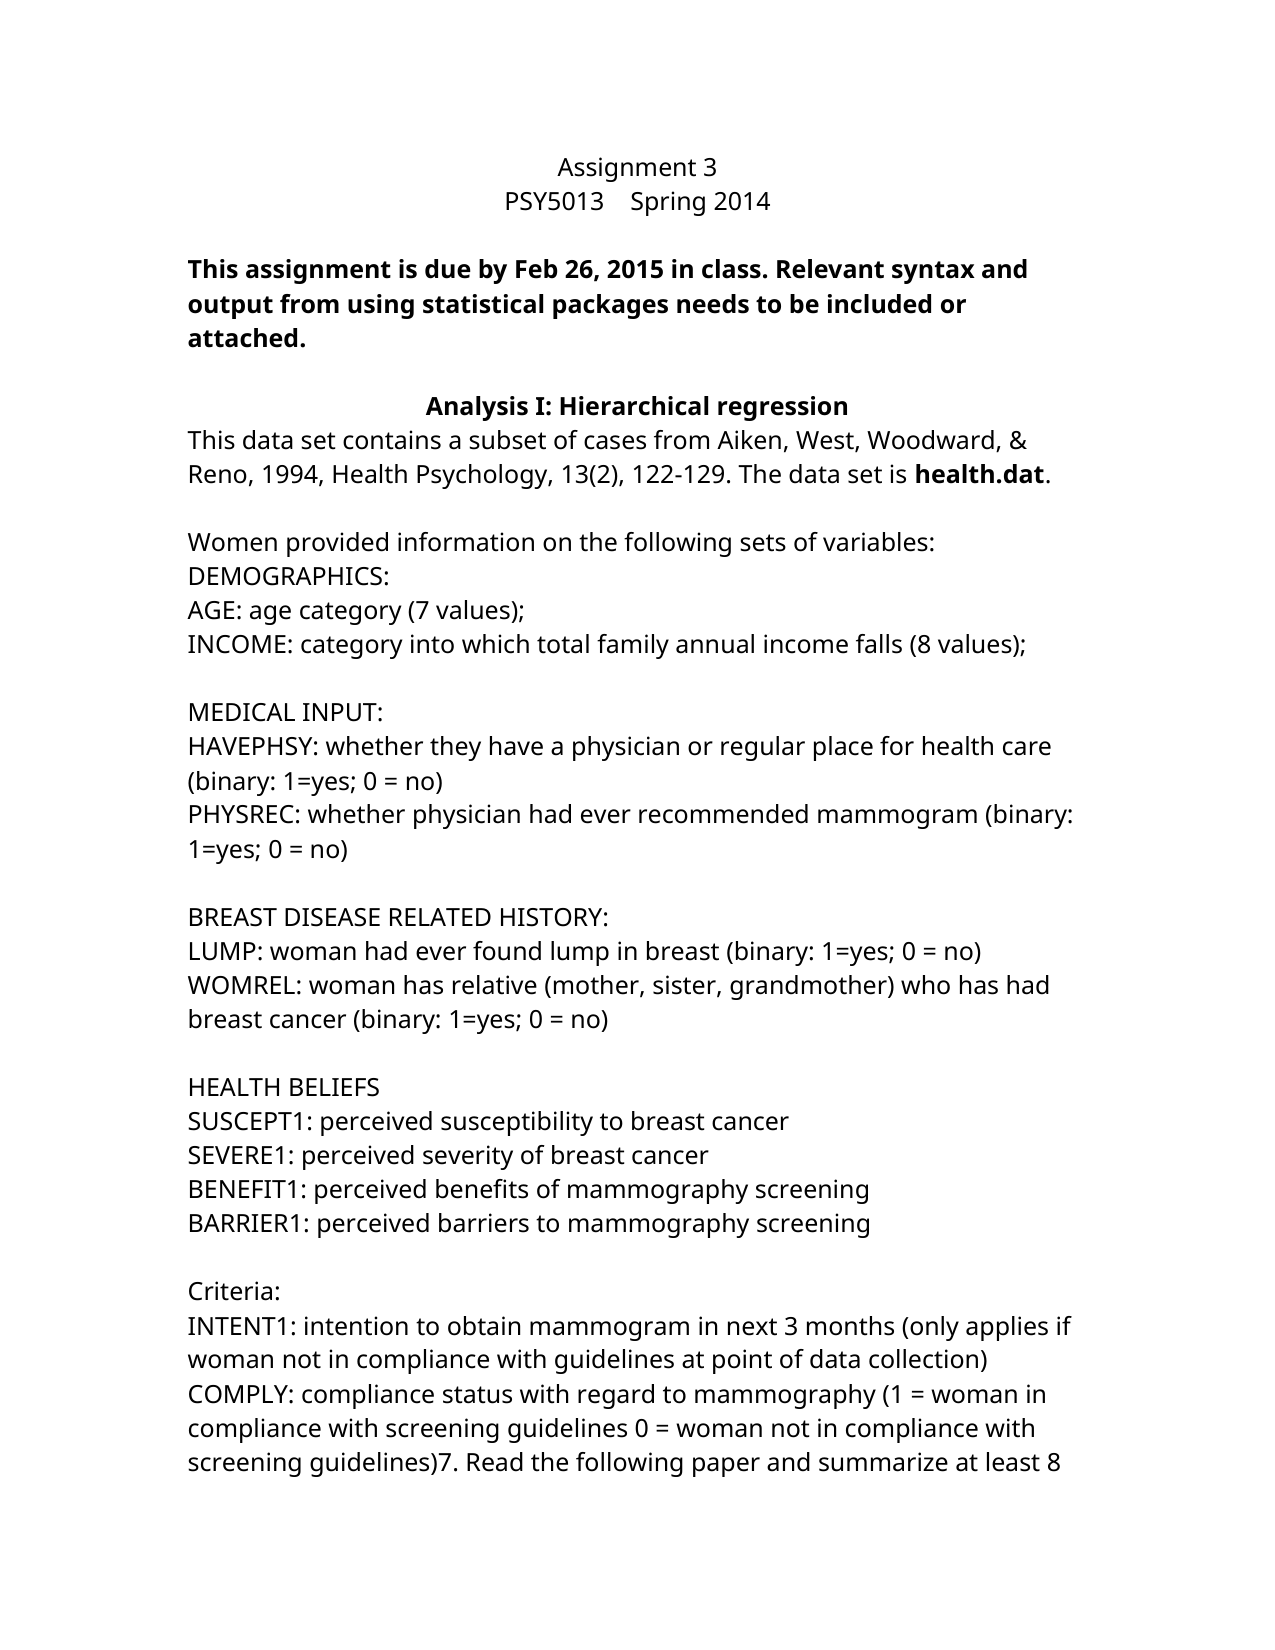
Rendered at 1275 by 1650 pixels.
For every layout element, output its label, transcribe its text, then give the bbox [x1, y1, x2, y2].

text Analysis I: Hierarchical regression [187, 388, 1087, 422]
text SEVERE1: perceived severity of breast cancer [187, 1138, 1087, 1172]
text HAVEPHSY: whether they have a physician or regular place for health care (binary: 1=yes; 0 = no) [187, 729, 1087, 797]
text DEMOGRAPHICS: [187, 559, 1087, 593]
text BENEFIT1: perceived benefits of mammography screening [187, 1172, 1087, 1206]
text Criteria: [187, 1274, 1087, 1308]
text BARRIER1: perceived barriers to mammography screening [187, 1206, 1087, 1240]
text MEDICAL INPUT: [187, 695, 1087, 729]
text Women provided information on the following sets of variables: [187, 525, 1087, 559]
text PHYSREC: whether physician had ever recommended mammogram (binary: 1=yes; 0 = no) [187, 797, 1087, 865]
text INTENT1: intention to obtain mammogram in next 3 months (only applies if woman not in compliance with guidelines at point of data collection) [187, 1308, 1087, 1376]
text PSY5013 Spring 2014 [187, 184, 1087, 218]
text Assignment 3 [187, 150, 1087, 184]
text This assignment is due by Feb 26, 2015 in class. Relevant syntax and output from using statistical packages needs to be included or attached. [187, 252, 1087, 354]
text SUSCEPT1: perceived susceptibility to breast cancer [187, 1104, 1087, 1138]
text WOMREL: woman has relative (mother, sister, grandmother) who has had breast cancer (binary: 1=yes; 0 = no) [187, 967, 1087, 1036]
text LUMP: woman had ever found lump in breast (binary: 1=yes; 0 = no) [187, 933, 1087, 967]
text AGE: age category (7 values); [187, 593, 1087, 627]
text BREAST DISEASE RELATED HISTORY: [187, 899, 1087, 933]
text This data set contains a subset of cases from Aiken, West, Woodward, & Reno, 1994, Health Psychology, 13(2), 122-129. The data set is health.dat. [187, 422, 1087, 491]
text HEALTH BELIEFS [187, 1070, 1087, 1104]
text INCOME: category into which total family annual income falls (8 values); [187, 627, 1087, 661]
